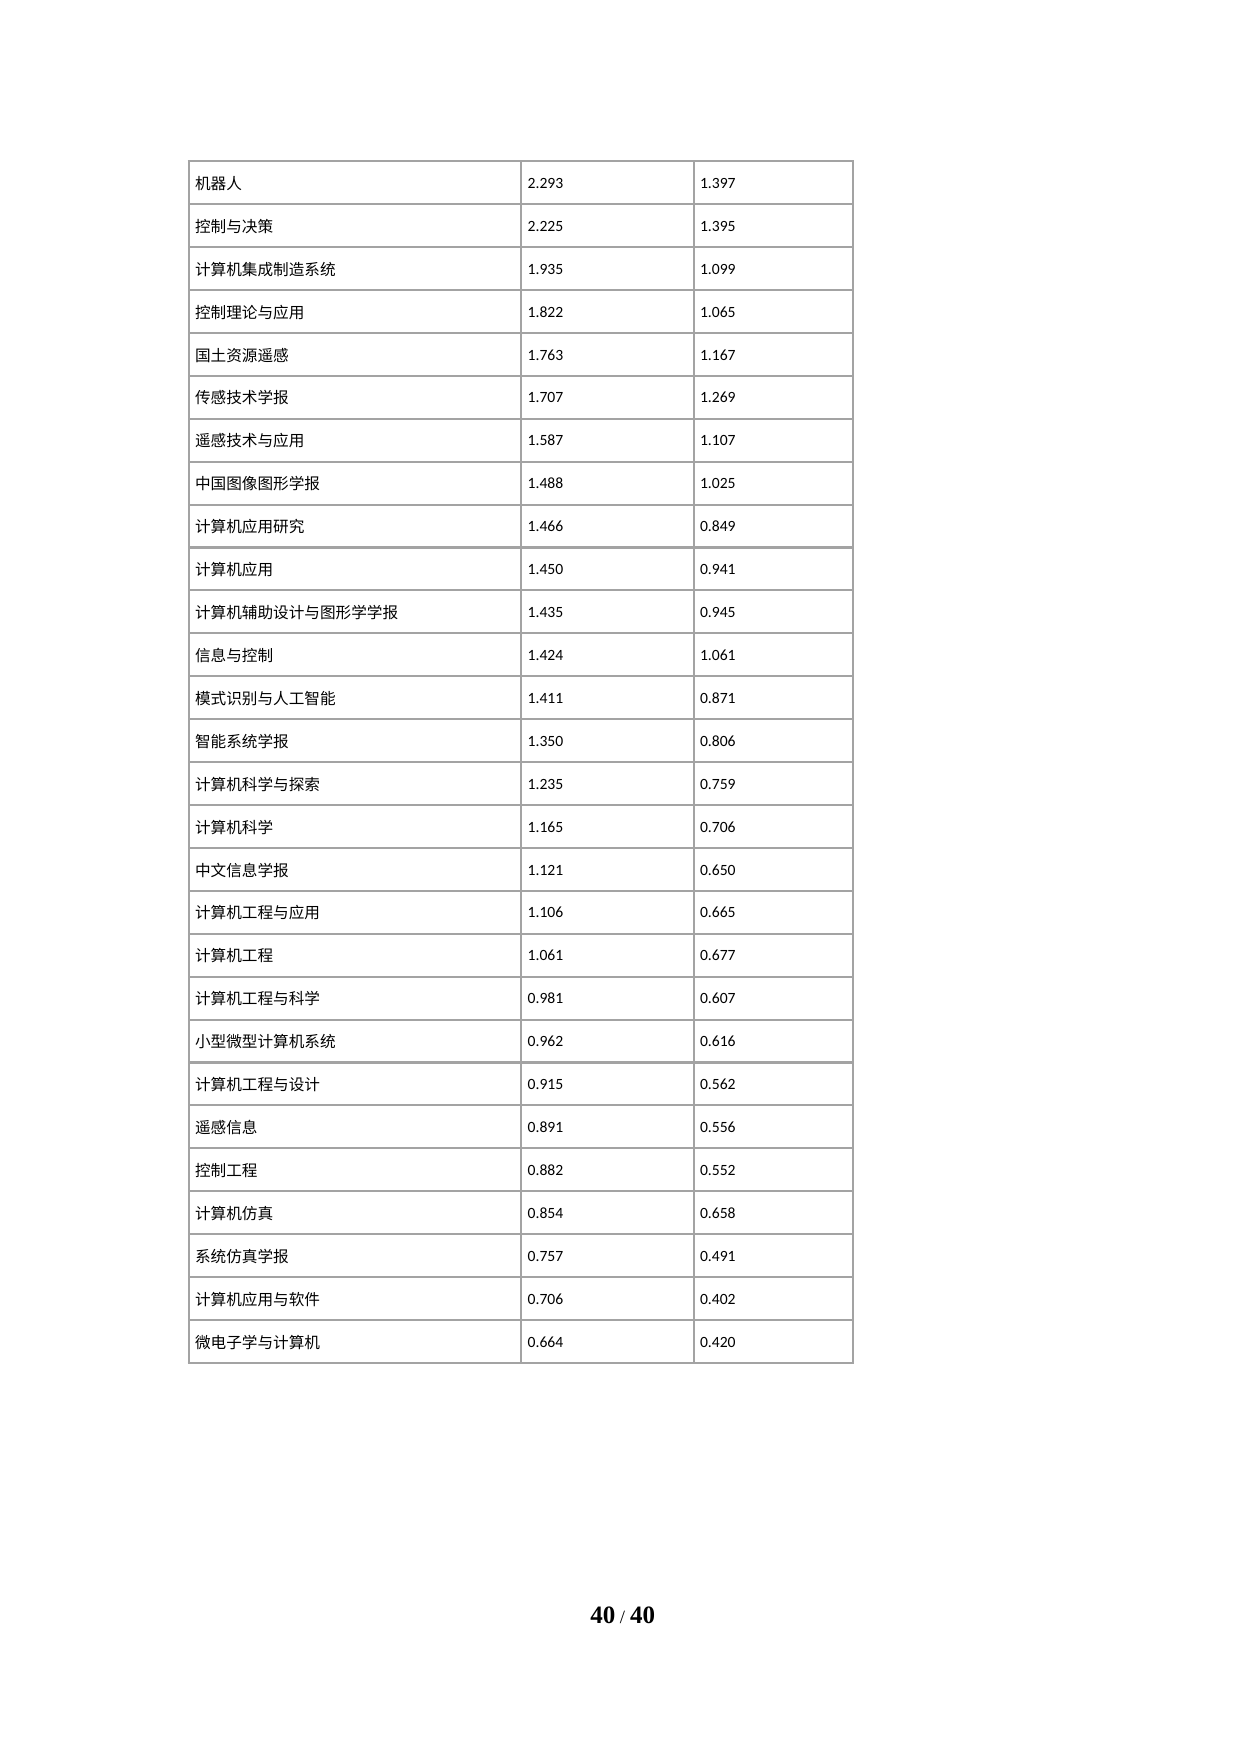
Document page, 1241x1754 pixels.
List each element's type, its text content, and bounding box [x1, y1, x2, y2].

table_cell 计算机集成制造系统 [190, 248, 520, 289]
table_cell 模式识别与人工智能 [190, 677, 520, 718]
table_cell 0.871 [695, 677, 852, 718]
table_cell 0.665 [695, 892, 852, 933]
table_cell 1.397 [695, 162, 852, 203]
table_cell 遥感信息 [190, 1106, 520, 1147]
table_cell 0.607 [695, 978, 852, 1018]
table_cell 0.849 [695, 506, 852, 546]
table_cell 0.650 [695, 849, 852, 890]
table_cell 信息与控制 [190, 634, 520, 675]
table_cell 0.402 [695, 1278, 852, 1319]
table_cell 1.167 [695, 334, 852, 375]
table_cell 1.106 [522, 892, 693, 933]
table_cell 控制与决策 [190, 205, 520, 246]
table_cell 1.587 [522, 420, 693, 461]
table_cell 智能系统学报 [190, 720, 520, 761]
table_cell 中文信息学报 [190, 849, 520, 890]
table_cell 1.269 [695, 377, 852, 418]
table_cell 1.065 [695, 291, 852, 332]
table_cell 0.706 [695, 806, 852, 847]
table_cell 0.706 [522, 1278, 693, 1319]
table_cell 系统仿真学报 [190, 1235, 520, 1276]
table_cell 0.556 [695, 1106, 852, 1147]
table_cell 0.616 [695, 1021, 852, 1061]
table_cell 0.981 [522, 978, 693, 1018]
table_cell 1.099 [695, 248, 852, 289]
table_cell 1.121 [522, 849, 693, 890]
table_cell 0.941 [695, 549, 852, 589]
table_cell 0.806 [695, 720, 852, 761]
table_cell 0.677 [695, 935, 852, 976]
table_cell 1.061 [522, 935, 693, 976]
table_cell 0.664 [522, 1321, 693, 1362]
table_cell 计算机工程与应用 [190, 892, 520, 933]
table_cell 0.759 [695, 763, 852, 804]
table_cell 1.450 [522, 549, 693, 589]
table_cell 1.466 [522, 506, 693, 546]
table_cell 1.763 [522, 334, 693, 375]
table_cell 1.707 [522, 377, 693, 418]
table_cell 计算机科学与探索 [190, 763, 520, 804]
table_cell 控制理论与应用 [190, 291, 520, 332]
table_cell 1.350 [522, 720, 693, 761]
table_cell 0.915 [522, 1064, 693, 1104]
table_cell 1.025 [695, 463, 852, 503]
table_cell 1.107 [695, 420, 852, 461]
table_cell 国土资源遥感 [190, 334, 520, 375]
table_cell 计算机应用 [190, 549, 520, 589]
table_cell 遥感技术与应用 [190, 420, 520, 461]
table_cell 1.411 [522, 677, 693, 718]
table_cell 小型微型计算机系统 [190, 1021, 520, 1061]
table_cell 计算机应用研究 [190, 506, 520, 546]
table_cell 0.962 [522, 1021, 693, 1061]
table_cell 1.061 [695, 634, 852, 675]
table_cell 机器人 [190, 162, 520, 203]
table_cell 0.757 [522, 1235, 693, 1276]
table_cell 1.822 [522, 291, 693, 332]
table_cell 1.935 [522, 248, 693, 289]
table_cell 0.562 [695, 1064, 852, 1104]
table_cell 0.491 [695, 1235, 852, 1276]
table_cell 计算机工程与设计 [190, 1064, 520, 1104]
table_cell 计算机工程 [190, 935, 520, 976]
table_cell 1.395 [695, 205, 852, 246]
table_cell 2.225 [522, 205, 693, 246]
table_cell 0.891 [522, 1106, 693, 1147]
table_cell 计算机工程与科学 [190, 978, 520, 1018]
table_cell 0.882 [522, 1149, 693, 1190]
table_cell 控制工程 [190, 1149, 520, 1190]
table_cell 0.552 [695, 1149, 852, 1190]
table_cell 1.165 [522, 806, 693, 847]
table_cell 计算机仿真 [190, 1192, 520, 1233]
table_cell 中国图像图形学报 [190, 463, 520, 503]
table_cell 0.420 [695, 1321, 852, 1362]
table_cell 2.293 [522, 162, 693, 203]
table_cell 1.235 [522, 763, 693, 804]
table_cell 1.488 [522, 463, 693, 503]
table_cell 传感技术学报 [190, 377, 520, 418]
table_cell 计算机应用与软件 [190, 1278, 520, 1319]
table_cell 计算机科学 [190, 806, 520, 847]
table_cell 微电子学与计算机 [190, 1321, 520, 1362]
table_cell 0.658 [695, 1192, 852, 1233]
table_cell 0.945 [695, 591, 852, 632]
table_cell 计算机辅助设计与图形学学报 [190, 591, 520, 632]
table_cell 1.435 [522, 591, 693, 632]
table_cell 0.854 [522, 1192, 693, 1233]
table_cell 1.424 [522, 634, 693, 675]
